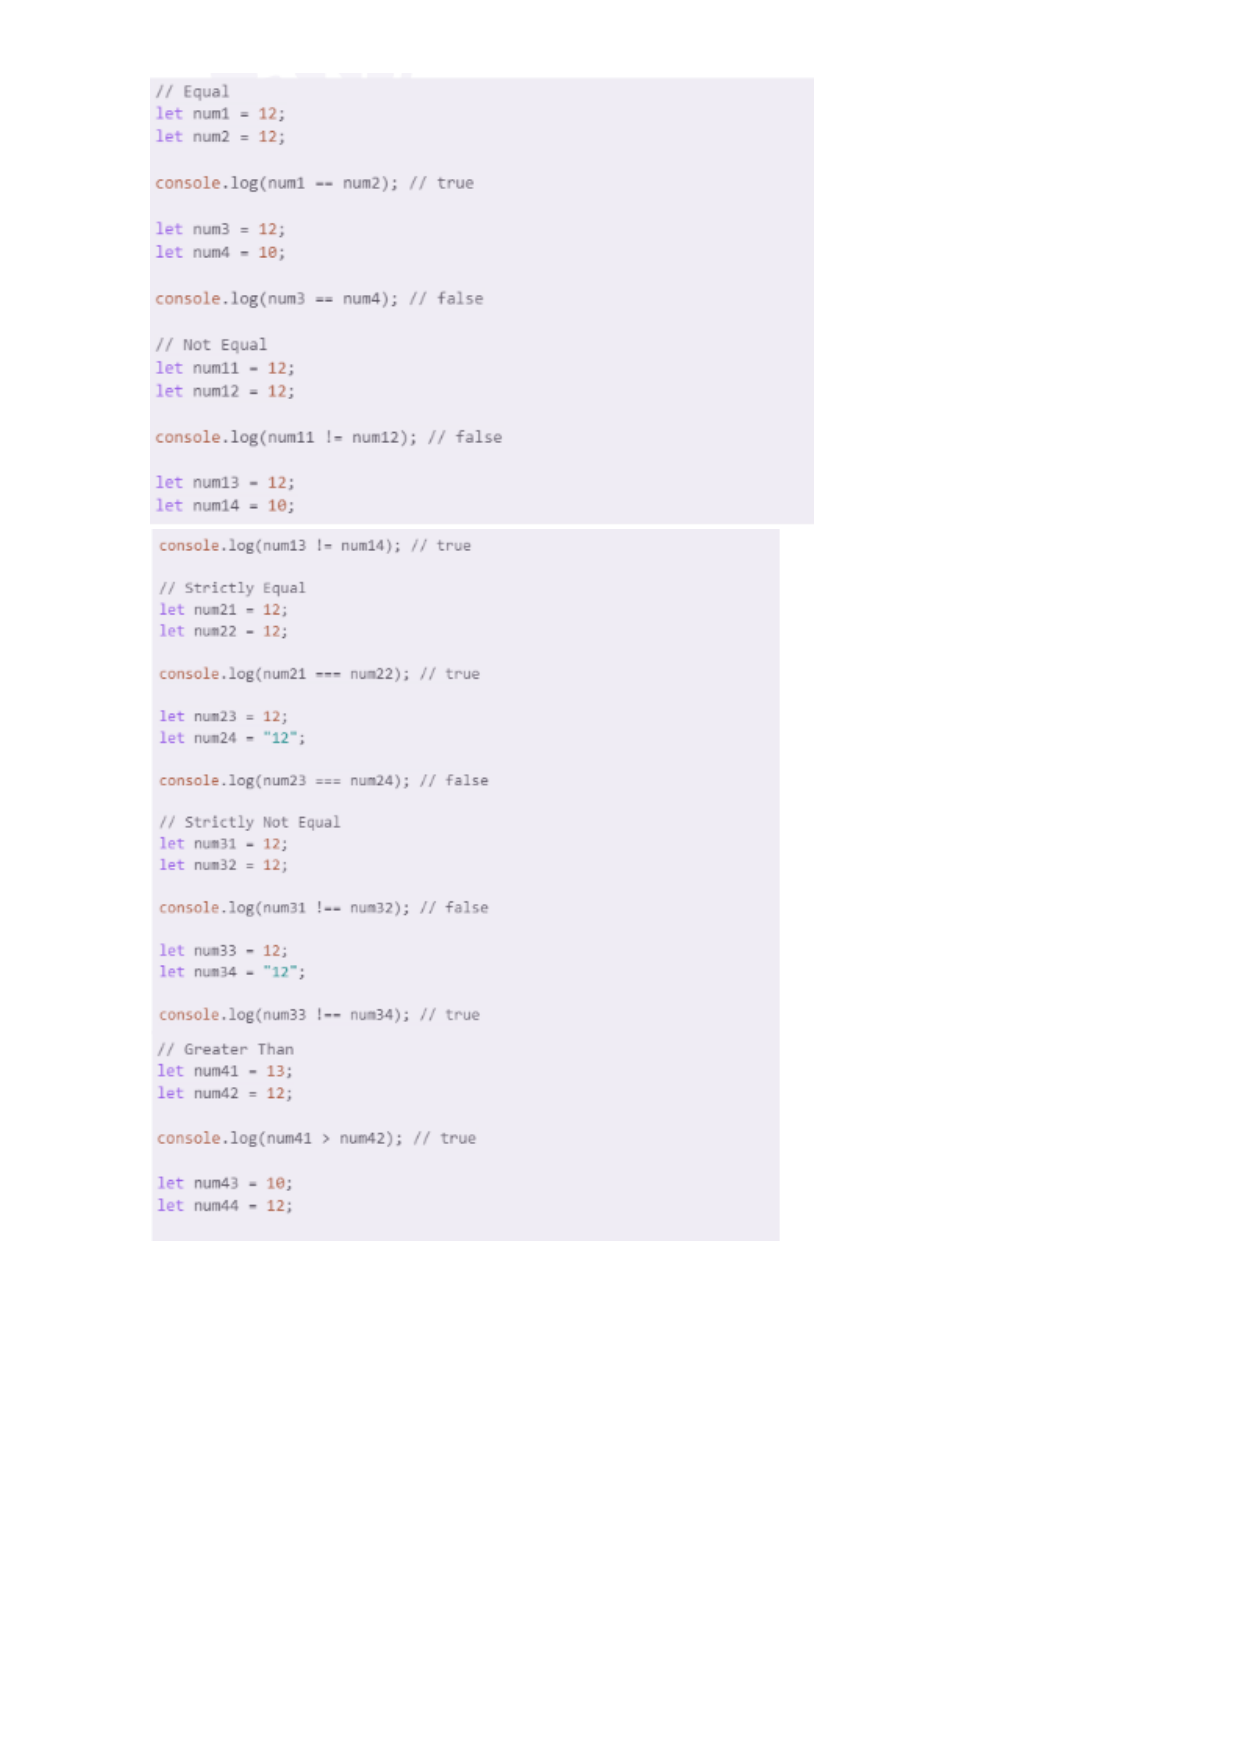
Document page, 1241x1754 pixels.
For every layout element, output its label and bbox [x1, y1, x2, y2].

picture [150, 529, 780, 1241]
picture [150, 73, 814, 526]
